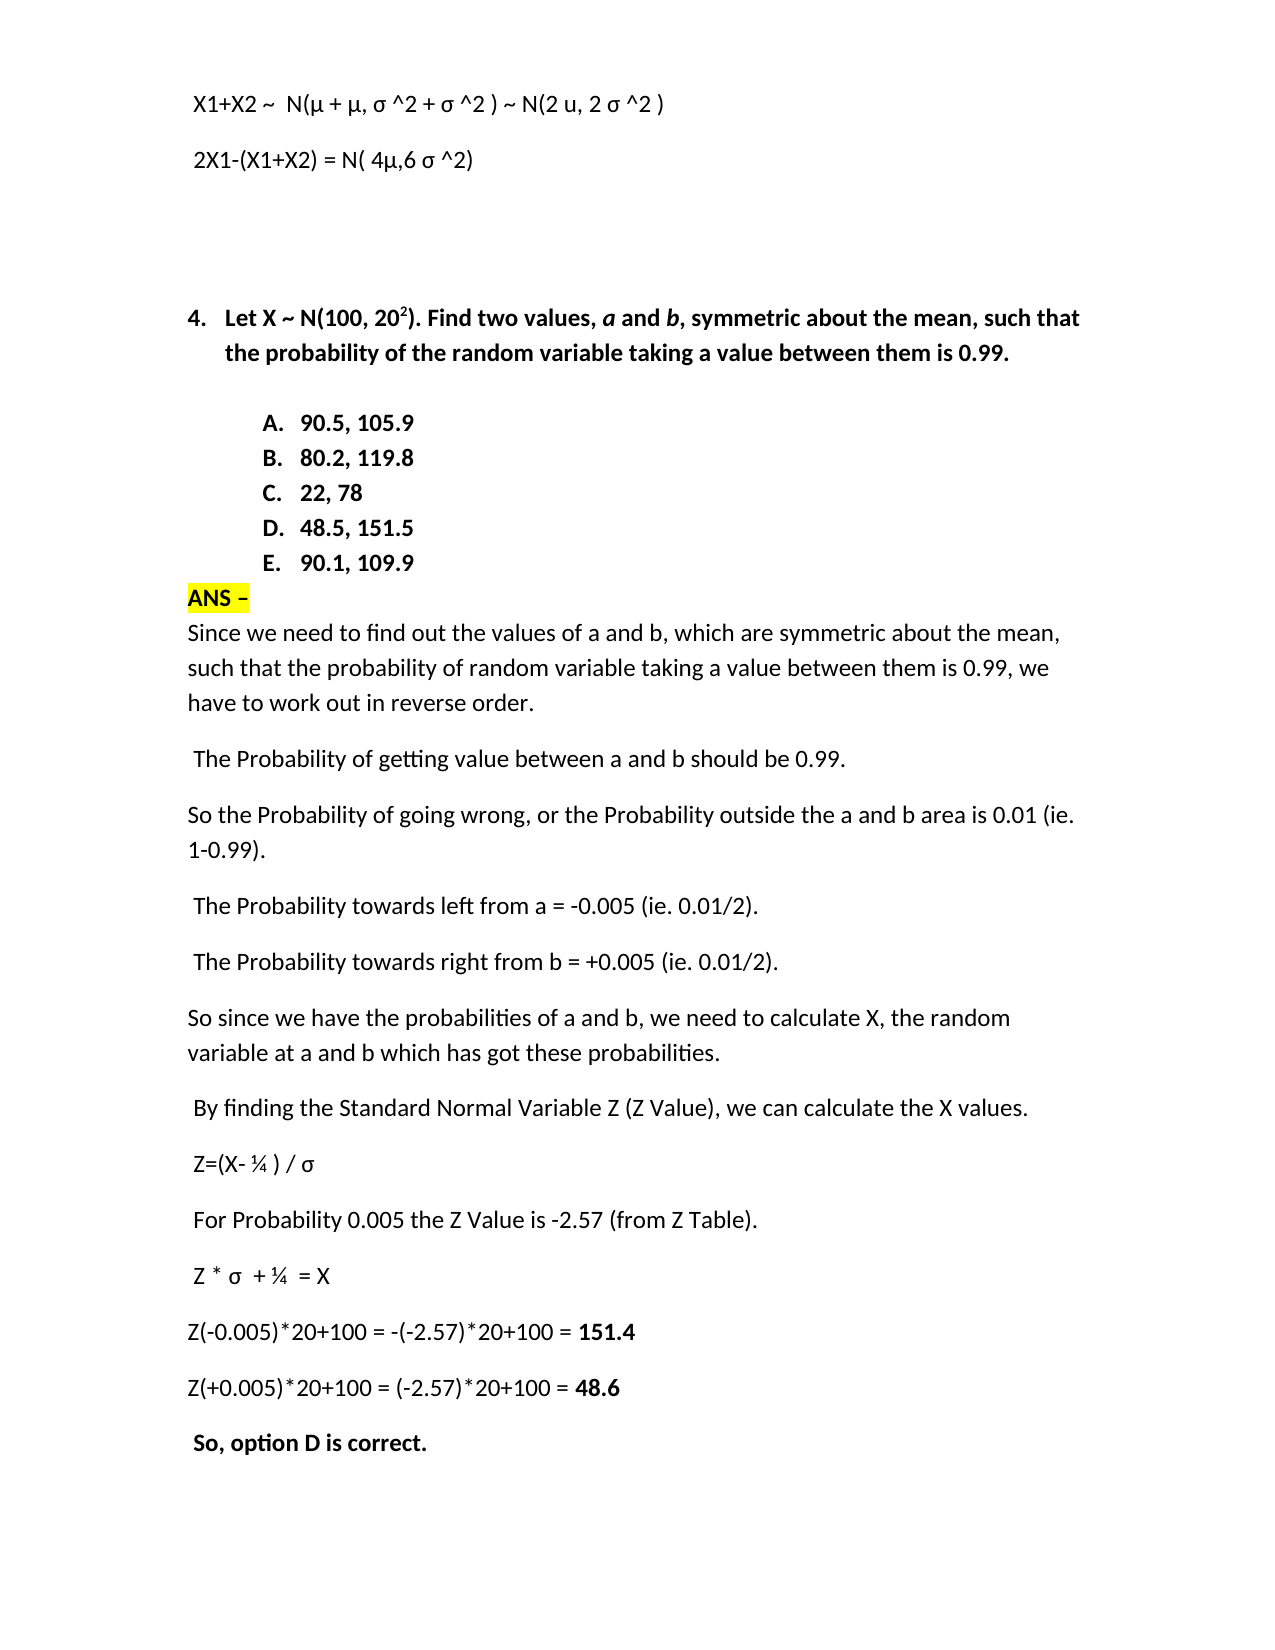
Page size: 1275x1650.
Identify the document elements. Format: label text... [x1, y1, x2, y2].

text Z * σ + ¼ = X [187, 1260, 1087, 1291]
list Let X ~ N(100, 202). Find two values, a and b, symmetric about the mean, such that the probability of the random variable taking a value between them is 0.99. [187, 302, 1087, 368]
text The Probability towards right from b = +0.005 (ie. 0.01/2). [187, 946, 1087, 976]
text ANS – [187, 582, 1087, 613]
text X1+X2 ~ N(µ + µ, σ ^2 + σ ^2 ) ~ N(2 u, 2 σ ^2 ) [187, 89, 1087, 119]
text 2X1-(X1+X2) = N( 4µ,6 σ ^2) [187, 144, 1087, 175]
text So, option D is correct. [187, 1427, 1087, 1458]
text By finding the Standard Normal Variable Z (Z Value), we can calculate the X values. [187, 1092, 1087, 1123]
list 22, 78 [262, 477, 1087, 508]
list 48.5, 151.5 [262, 512, 1087, 543]
text For Probability 0.005 the Z Value is -2.57 (from Z Table). [187, 1204, 1087, 1235]
list 80.2, 119.8 [262, 442, 1087, 473]
text Since we need to find out the values of a and b, which are symmetric about the mean, such that the probability of random variable taking a value between them is 0.99, we have to work out in reverse order. [187, 617, 1087, 718]
text So the Probability of going wrong, or the Probability outside the a and b area is 0.01 (ie. 1-0.99). [187, 799, 1087, 865]
text Z=(X- ¼ ) / σ [187, 1148, 1087, 1179]
text Z(-0.005)*20+100 = -(-2.57)*20+100 = 151.4 [187, 1316, 1087, 1346]
text The Probability towards left from a = -0.005 (ie. 0.01/2). [187, 890, 1087, 921]
list 90.5, 105.9 [262, 407, 1087, 438]
list 90.1, 109.9 [262, 547, 1087, 578]
text So since we have the probabilities of a and b, we need to calculate X, the random variable at a and b which has got these probabilities. [187, 1002, 1087, 1067]
text The Probability of getting value between a and b should be 0.99. [187, 743, 1087, 774]
text Z(+0.005)*20+100 = (-2.57)*20+100 = 48.6 [187, 1372, 1087, 1402]
